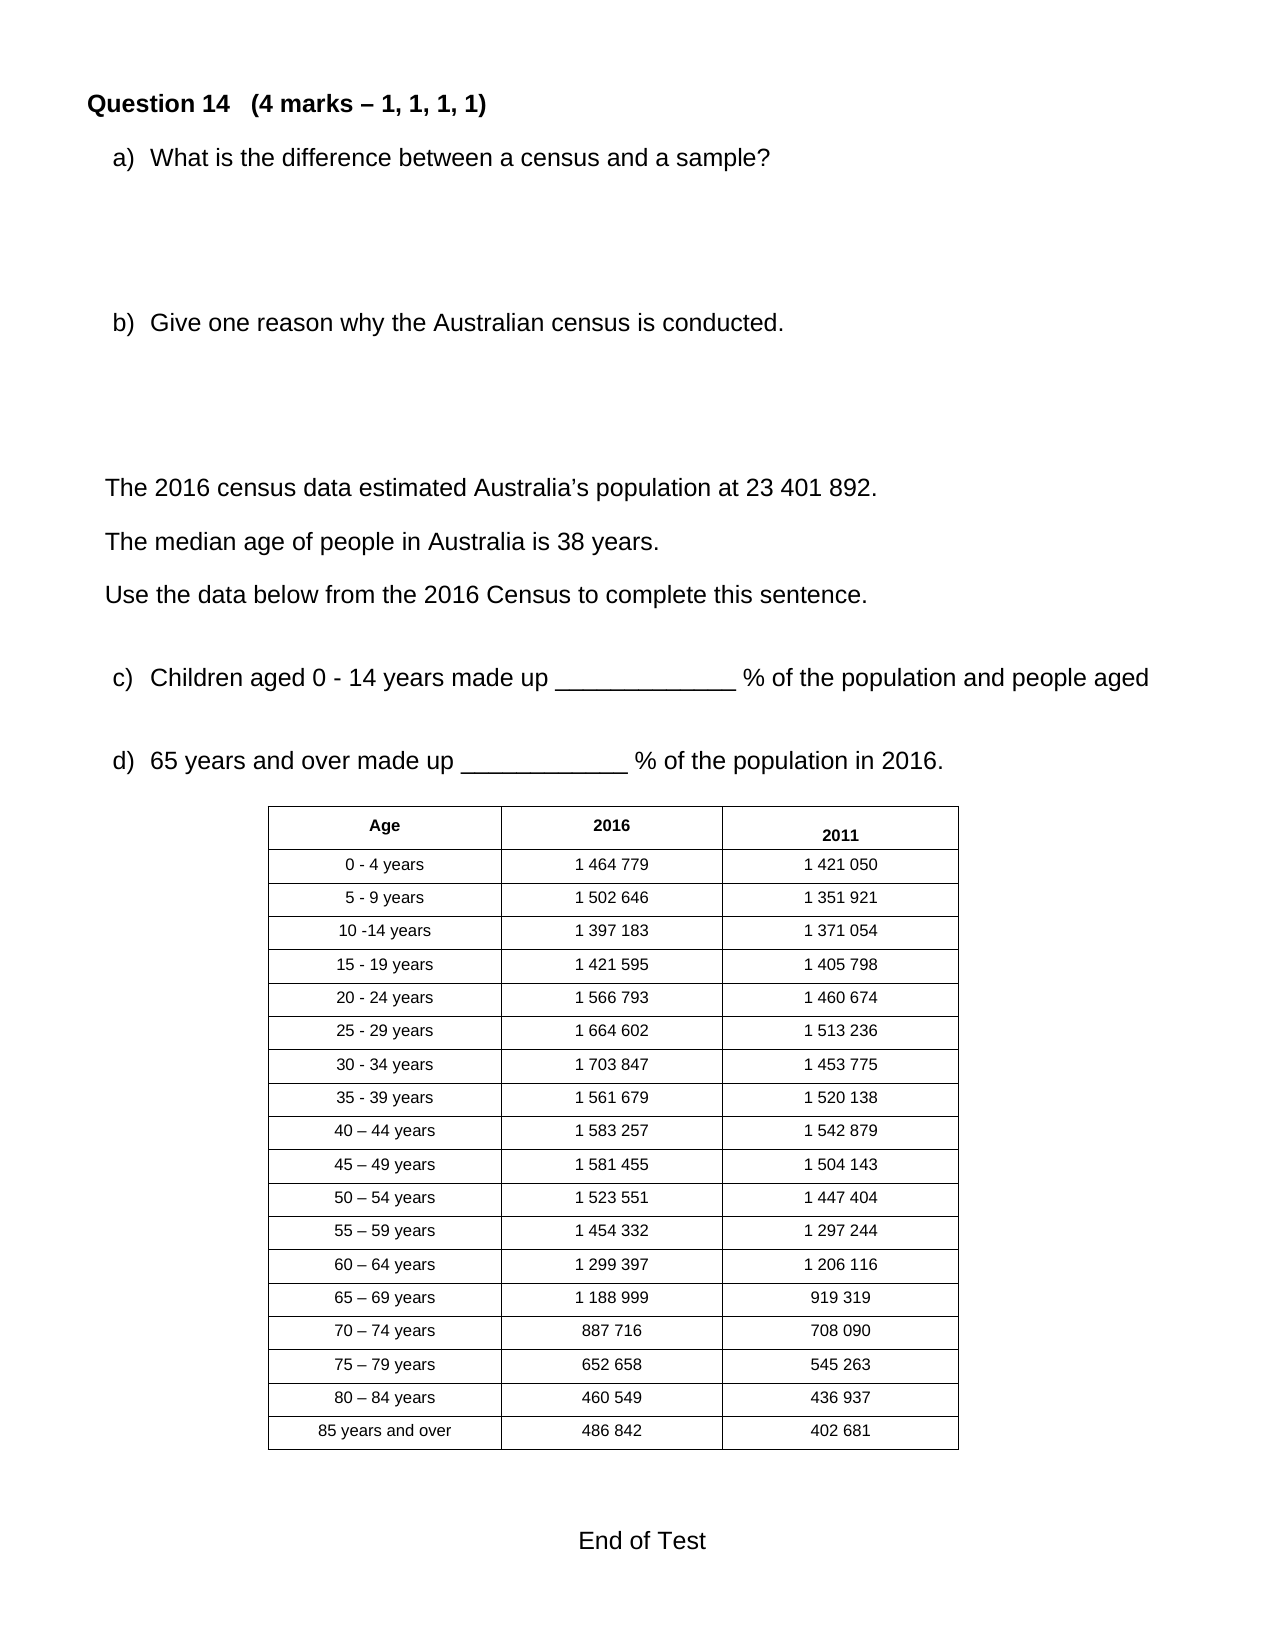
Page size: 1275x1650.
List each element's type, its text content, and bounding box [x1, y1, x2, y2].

table_cell 486 842 [502, 1417, 722, 1449]
table_cell 1 421 595 [502, 950, 722, 982]
table_cell 887 716 [502, 1317, 722, 1349]
table_cell 55 – 59 years [269, 1217, 501, 1249]
table_cell 1 581 455 [502, 1150, 722, 1182]
table_cell 20 - 24 years [269, 984, 501, 1016]
table_header 2011 [723, 807, 958, 849]
table_cell 1 703 847 [502, 1050, 722, 1082]
table_cell 30 - 34 years [269, 1050, 501, 1082]
table_cell 1 447 404 [723, 1184, 958, 1216]
table_cell 35 - 39 years [269, 1084, 501, 1116]
table_cell 436 937 [723, 1384, 958, 1416]
list Children aged 0 - 14 years made up _____________ % of the population and people aged [112, 663, 1152, 692]
table_cell 1 453 775 [723, 1050, 958, 1082]
table_cell 1 371 054 [723, 917, 958, 949]
table_cell 1 502 646 [502, 884, 722, 916]
table_cell 1 421 050 [723, 850, 958, 882]
list The 2016 census data estimated Australia’s population at 23 401 892. [104, 473, 1152, 501]
table_cell 1 583 257 [502, 1117, 722, 1149]
table_cell 15 - 19 years [269, 950, 501, 982]
table_cell 1 188 999 [502, 1284, 722, 1316]
table_cell 402 681 [723, 1417, 958, 1449]
table_cell 45 – 49 years [269, 1150, 501, 1182]
table_cell 1 297 244 [723, 1217, 958, 1249]
list Question 14 (4 marks – 1, 1, 1, 1) [87, 89, 1197, 117]
table_header Age [269, 807, 501, 849]
table_cell 40 – 44 years [269, 1117, 501, 1149]
table_cell 1 566 793 [502, 984, 722, 1016]
table_cell 5 - 9 years [269, 884, 501, 916]
table_cell 1 542 879 [723, 1117, 958, 1149]
table_cell 0 - 4 years [269, 850, 501, 882]
table_cell 1 664 602 [502, 1017, 722, 1049]
table_cell 1 513 236 [723, 1017, 958, 1049]
table_cell 65 – 69 years [269, 1284, 501, 1316]
text The median age of people in Australia is 38 years. [75, 527, 1152, 555]
table_cell 50 – 54 years [269, 1184, 501, 1216]
table_cell 1 299 397 [502, 1250, 722, 1282]
table_cell 1 460 674 [723, 984, 958, 1016]
text Use the data below from the 2016 Census to complete this sentence. [75, 580, 1152, 609]
table_cell 545 263 [723, 1350, 958, 1382]
table_cell 70 – 74 years [269, 1317, 501, 1349]
table_cell 1 405 798 [723, 950, 958, 982]
table_cell 75 – 79 years [269, 1350, 501, 1382]
table_cell 85 years and over [269, 1417, 501, 1449]
table_cell 1 206 116 [723, 1250, 958, 1282]
list What is the difference between a census and a sample? [112, 142, 1152, 171]
table_cell 80 – 84 years [269, 1384, 501, 1416]
table_cell 1 351 921 [723, 884, 958, 916]
table_cell 919 319 [723, 1284, 958, 1316]
list End of Test [87, 1526, 1197, 1555]
table_cell 25 - 29 years [269, 1017, 501, 1049]
table_cell 1 464 779 [502, 850, 722, 882]
table_cell 1 561 679 [502, 1084, 722, 1116]
list 65 years and over made up ____________ % of the population in 2016. [112, 746, 1152, 774]
table_cell 10 -14 years [269, 917, 501, 949]
table_cell 652 658 [502, 1350, 722, 1382]
table_cell 1 454 332 [502, 1217, 722, 1249]
table_cell 708 090 [723, 1317, 958, 1349]
table_cell 1 520 138 [723, 1084, 958, 1116]
table_cell 1 523 551 [502, 1184, 722, 1216]
table_cell 1 397 183 [502, 917, 722, 949]
table_cell 460 549 [502, 1384, 722, 1416]
table_header 2016 [502, 807, 722, 849]
table_cell 1 504 143 [723, 1150, 958, 1182]
list Give one reason why the Australian census is conducted. [112, 308, 1152, 336]
table_cell 60 – 64 years [269, 1250, 501, 1282]
